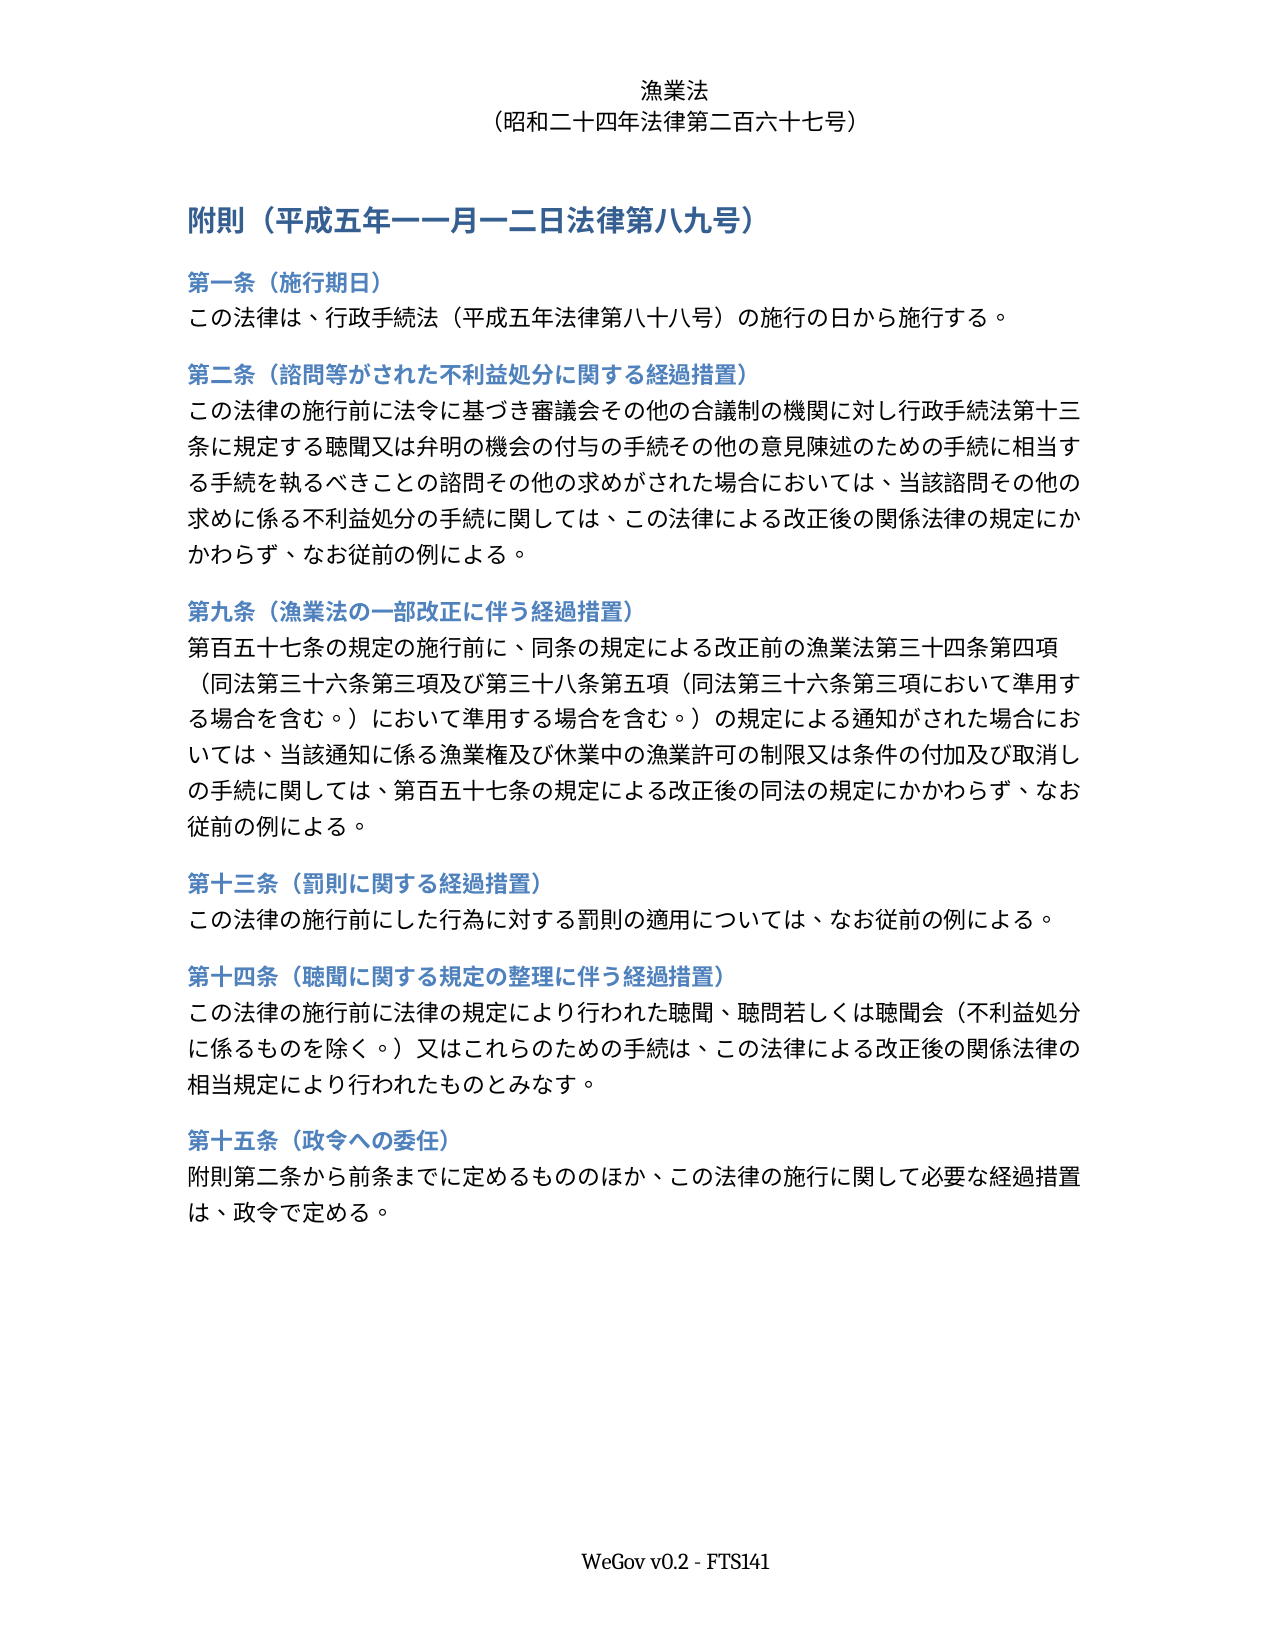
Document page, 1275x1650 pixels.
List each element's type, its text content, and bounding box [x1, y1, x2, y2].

subtitle 第十三条（罰則に関する経過措置） [187, 868, 1087, 899]
subtitle 第十五条（政令への委任） [187, 1125, 1087, 1157]
text 第百五十七条の規定の施行前に、同条の規定による改正前の漁業法第三十四条第四項（同法第三十六条第三項及び第三十八条第五項（同法第三十六条第三項において準用する場合を含む。）において準用する場合を含む。）の規定による通知がされた場合においては、当該通知に係る漁業権及び休業中の漁業許可の制限又は条件の付加及び取消しの手続に関しては、第百五十七条の規定による改正後の同法の規定にかかわらず、なお従前の例による。 [187, 632, 1087, 842]
subtitle 第十四条（聴聞に関する規定の整理に伴う経過措置） [187, 961, 1087, 992]
text この法律の施行前にした行為に対する罰則の適用については、なお従前の例による。 [187, 904, 1087, 935]
text この法律の施行前に法律の規定により行われた聴聞、聴問若しくは聴聞会（不利益処分に係るものを除く。）又はこれらのための手続は、この法律による改正後の関係法律の相当規定により行われたものとみなす。 [187, 997, 1087, 1100]
subtitle 第九条（漁業法の一部改正に伴う経過措置） [187, 596, 1087, 627]
subtitle 第二条（諮問等がされた不利益処分に関する経過措置） [187, 359, 1087, 390]
text 附則第二条から前条までに定めるもののほか、この法律の施行に関して必要な経過措置は、政令で定める。 [187, 1161, 1087, 1228]
text この法律は、行政手続法（平成五年法律第八十八号）の施行の日から施行する。 [187, 302, 1087, 334]
text この法律の施行前に法令に基づき審議会その他の合議制の機関に対し行政手続法第十三条に規定する聴聞又は弁明の機会の付与の手続その他の意見陳述のための手続に相当する手続を執るべきことの諮問その他の求めがされた場合においては、当該諮問その他の求めに係る不利益処分の手続に関しては、この法律による改正後の関係法律の規定にかかわらず、なお従前の例による。 [187, 395, 1087, 570]
subtitle 附則（平成五年一一月一二日法律第八九号） [187, 200, 1087, 240]
subtitle 第一条（施行期日） [187, 266, 1087, 298]
